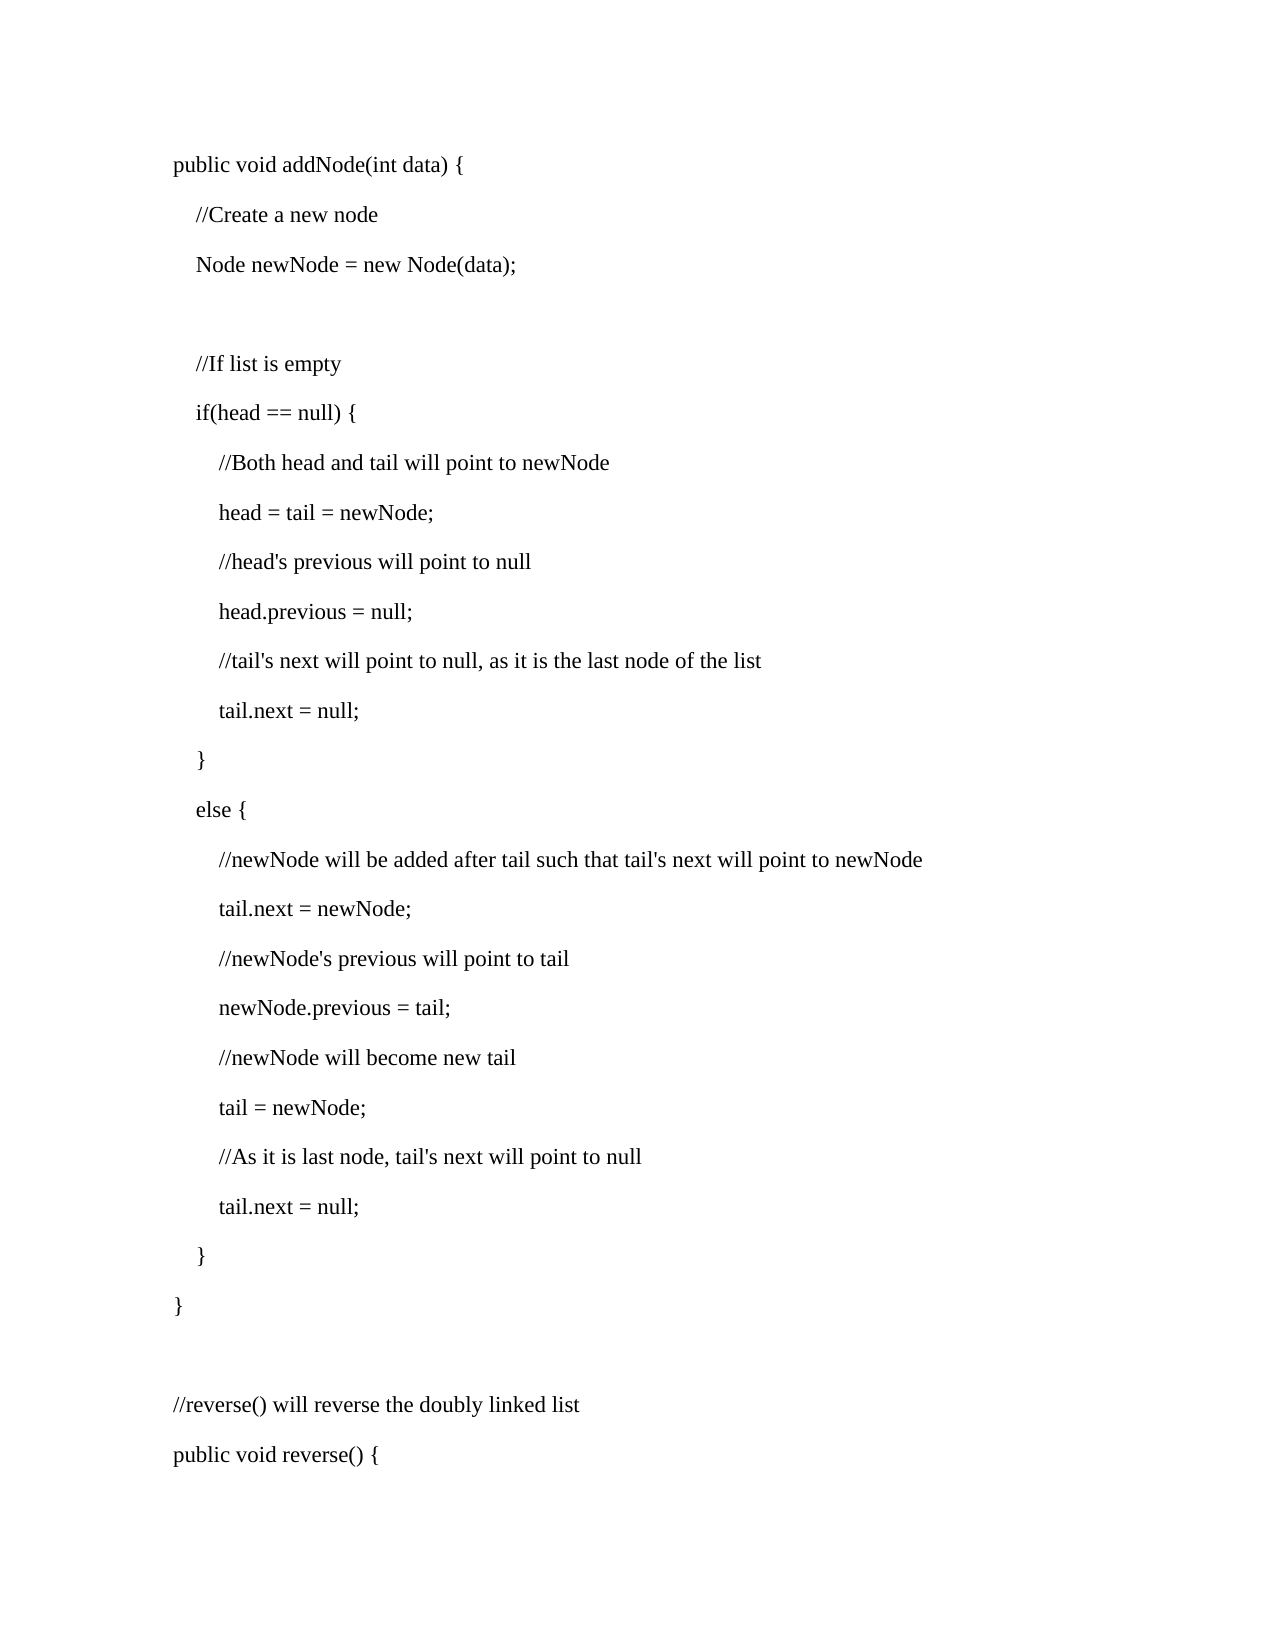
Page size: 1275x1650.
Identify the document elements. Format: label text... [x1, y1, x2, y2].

text //Create a new node [150, 199, 1125, 228]
text tail.next = null; [150, 695, 1125, 724]
text //tail's next will point to null, as it is the last node of the list [150, 646, 1125, 674]
text //As it is last node, tail's next will point to null [150, 1142, 1125, 1170]
text //If list is empty [150, 348, 1125, 377]
text head.previous = null; [150, 596, 1125, 625]
text //Both head and tail will point to newNode [150, 447, 1125, 476]
text tail.next = newNode; [150, 894, 1125, 922]
text //reverse() will reverse the doubly linked list [150, 1389, 1125, 1418]
text } [150, 1241, 1125, 1269]
text if(head == null) { [150, 398, 1125, 427]
text public void addNode(int data) { [150, 150, 1125, 179]
text head = tail = newNode; [150, 497, 1125, 526]
text //newNode will be added after tail such that tail's next will point to newNode [150, 844, 1125, 873]
text Node newNode = new Node(data); [150, 249, 1125, 278]
text //head's previous will point to null [150, 547, 1125, 575]
text tail = newNode; [150, 1092, 1125, 1121]
text newNode.previous = tail; [150, 993, 1125, 1022]
text //newNode's previous will point to tail [150, 943, 1125, 972]
text } [150, 1290, 1125, 1319]
text //newNode will become new tail [150, 1042, 1125, 1071]
text public void reverse() { [150, 1439, 1125, 1468]
text } [150, 745, 1125, 774]
text else { [150, 794, 1125, 823]
text tail.next = null; [150, 1191, 1125, 1220]
